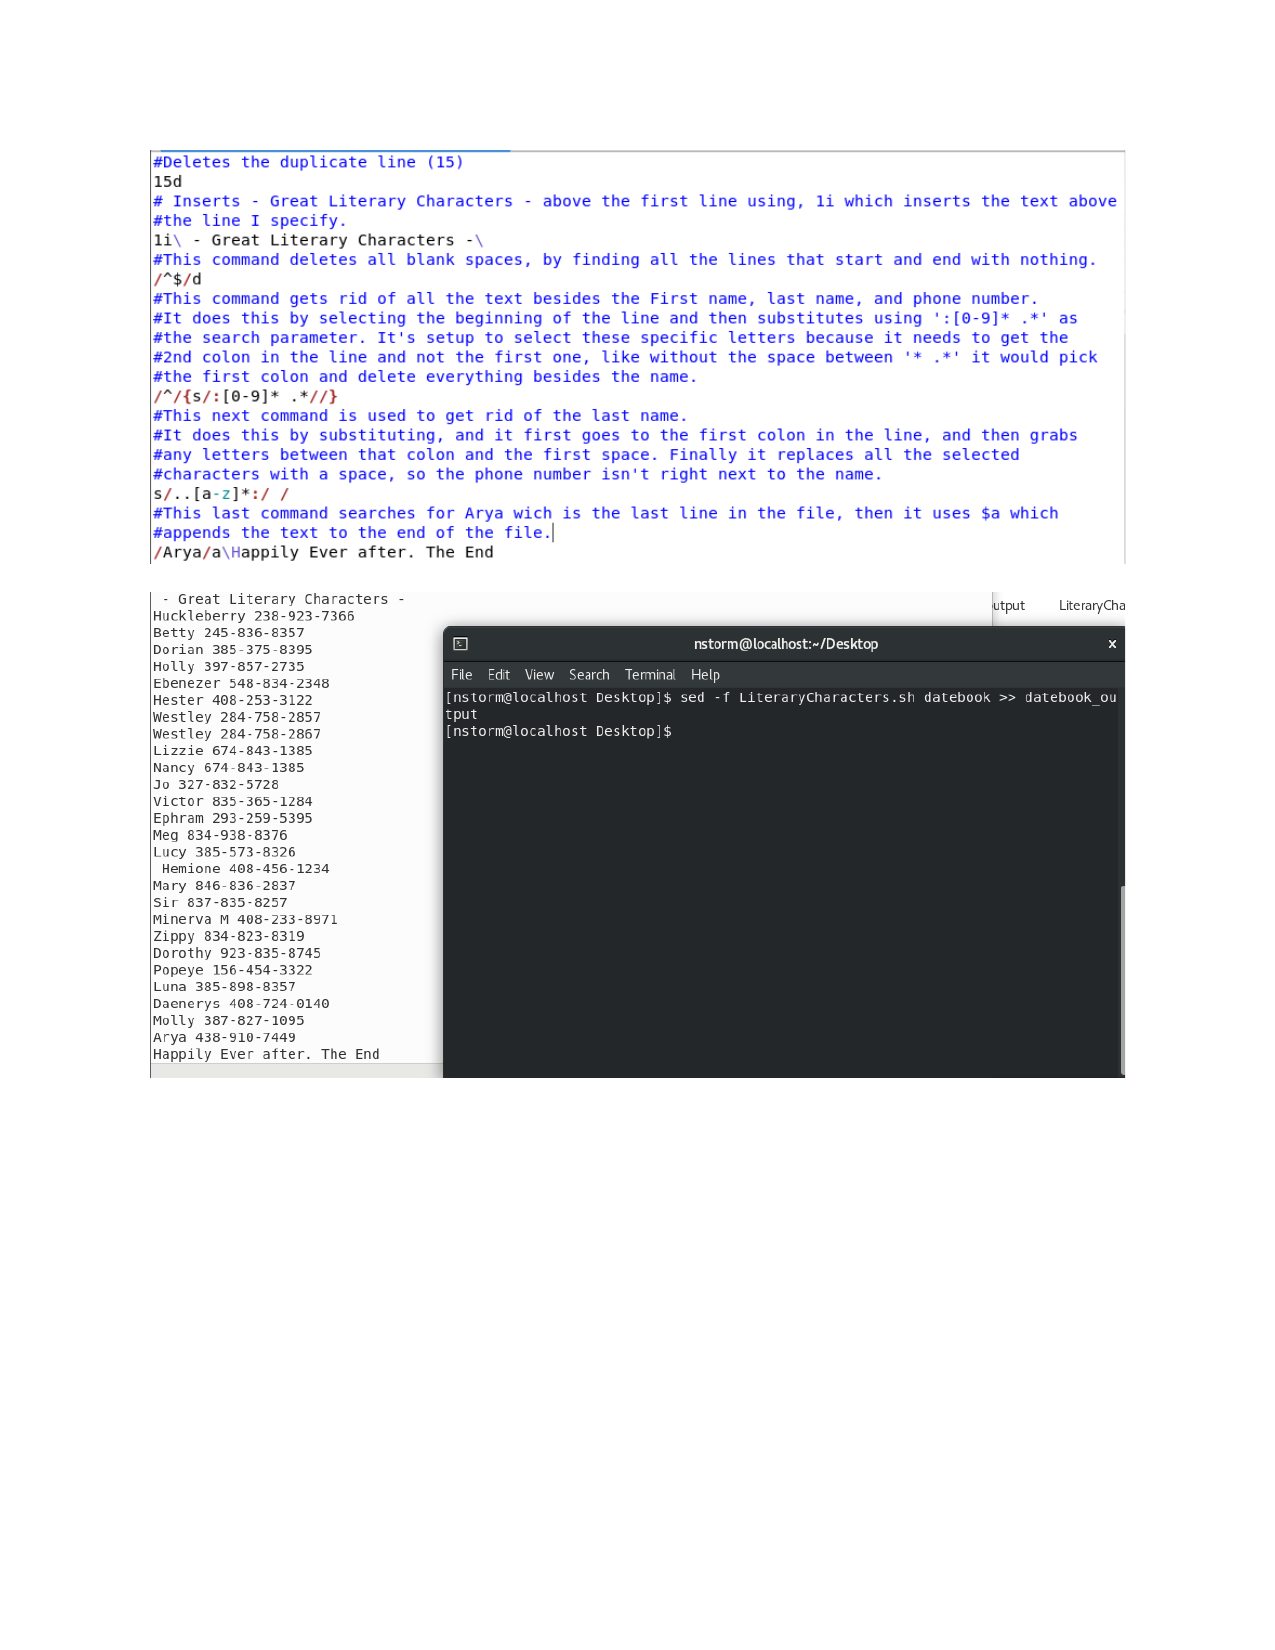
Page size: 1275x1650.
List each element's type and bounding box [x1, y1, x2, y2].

picture [150, 150, 1125, 564]
picture [150, 592, 1125, 1078]
